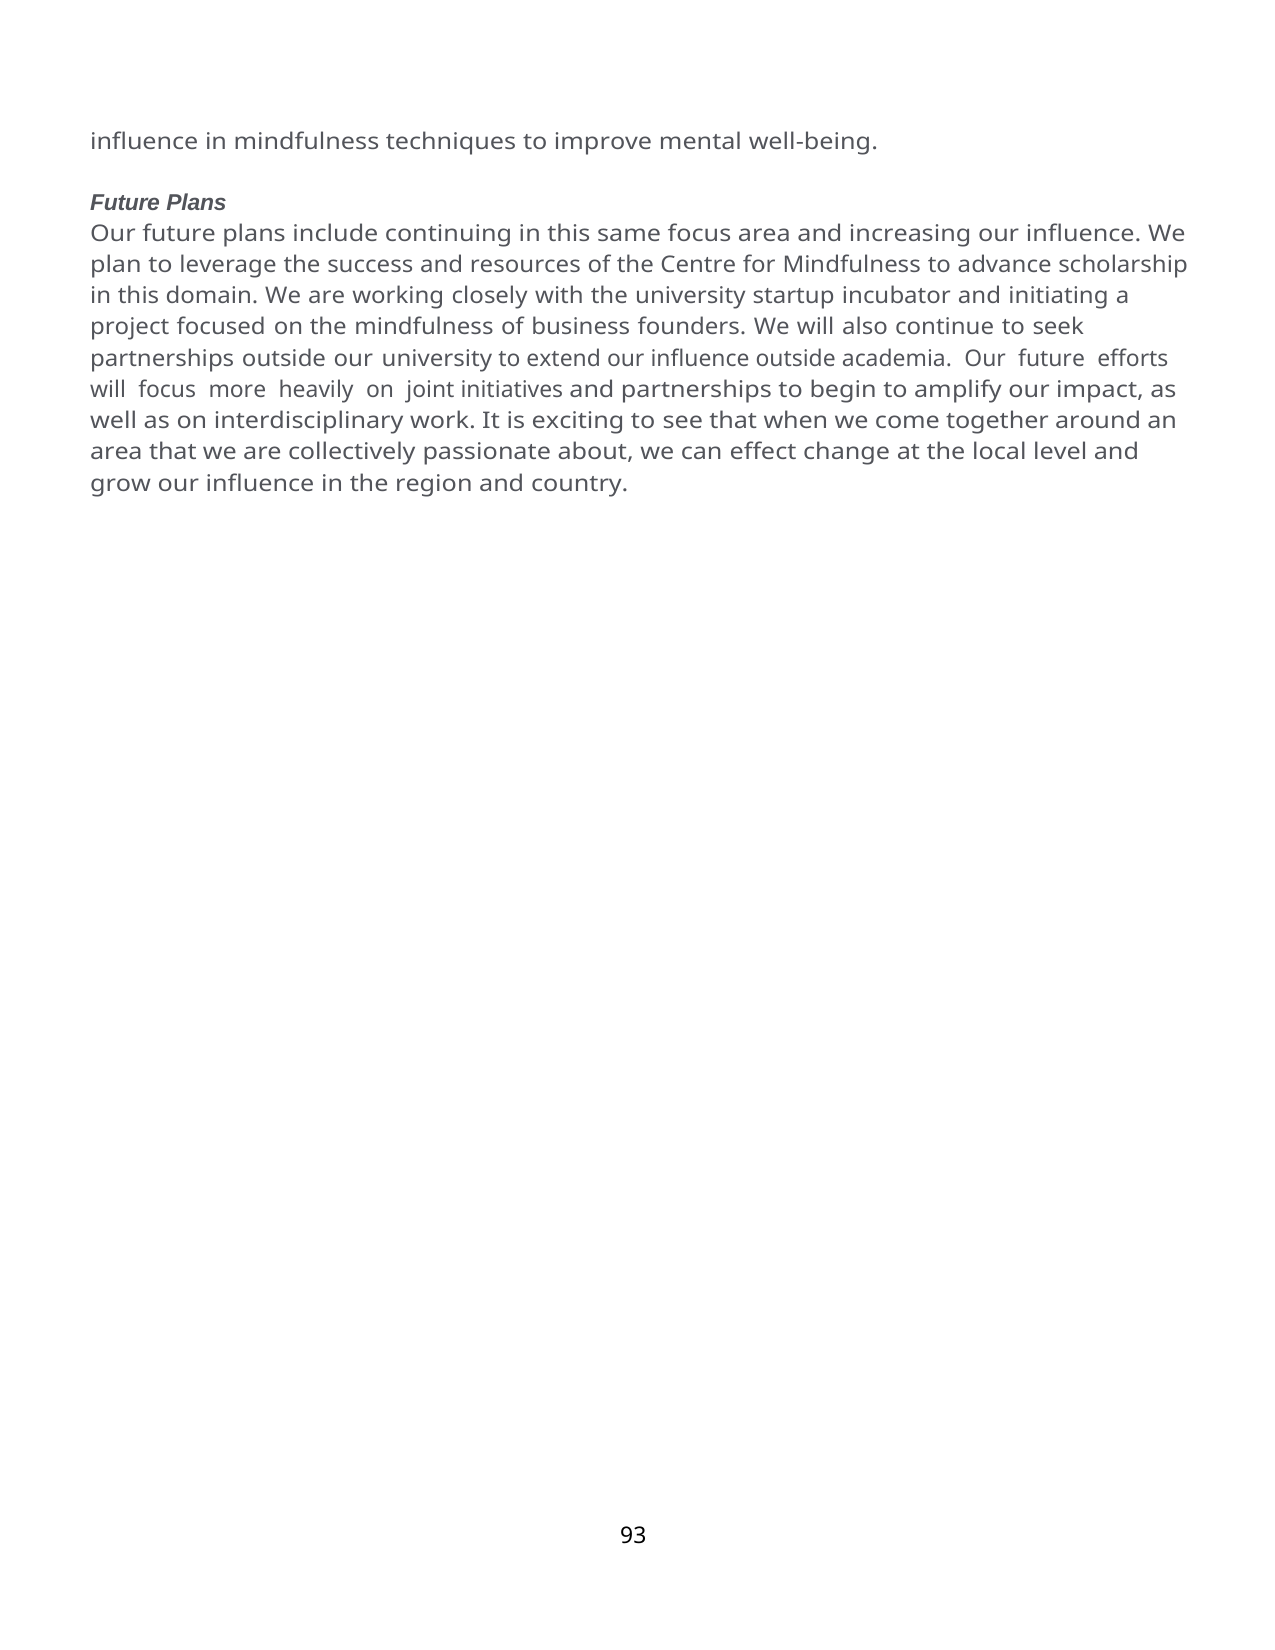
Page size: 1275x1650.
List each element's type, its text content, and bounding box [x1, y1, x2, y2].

text Our future plans include continuing in this same focus area and increasing our influence. We plan to leverage the success and resources of the Centre for Mindfulness to advance scholarship in this domain. We are working closely with the university startup incubator and initiating a project focused on the mindfulness of business founders. We will also continue to seek partnerships outside our university to extend our influence outside academia. Our future efforts will focus more heavily on joint initiatives and partnerships to begin to amplify our impact, as well as on interdisciplinary work. It is exciting to see that when we come together around an area that we are collectively passionate about, we can effect change at the local level and grow our influence in the region and country. [90, 217, 1204, 498]
subtitle Future Plans [90, 189, 1264, 215]
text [90, 125, 1206, 156]
